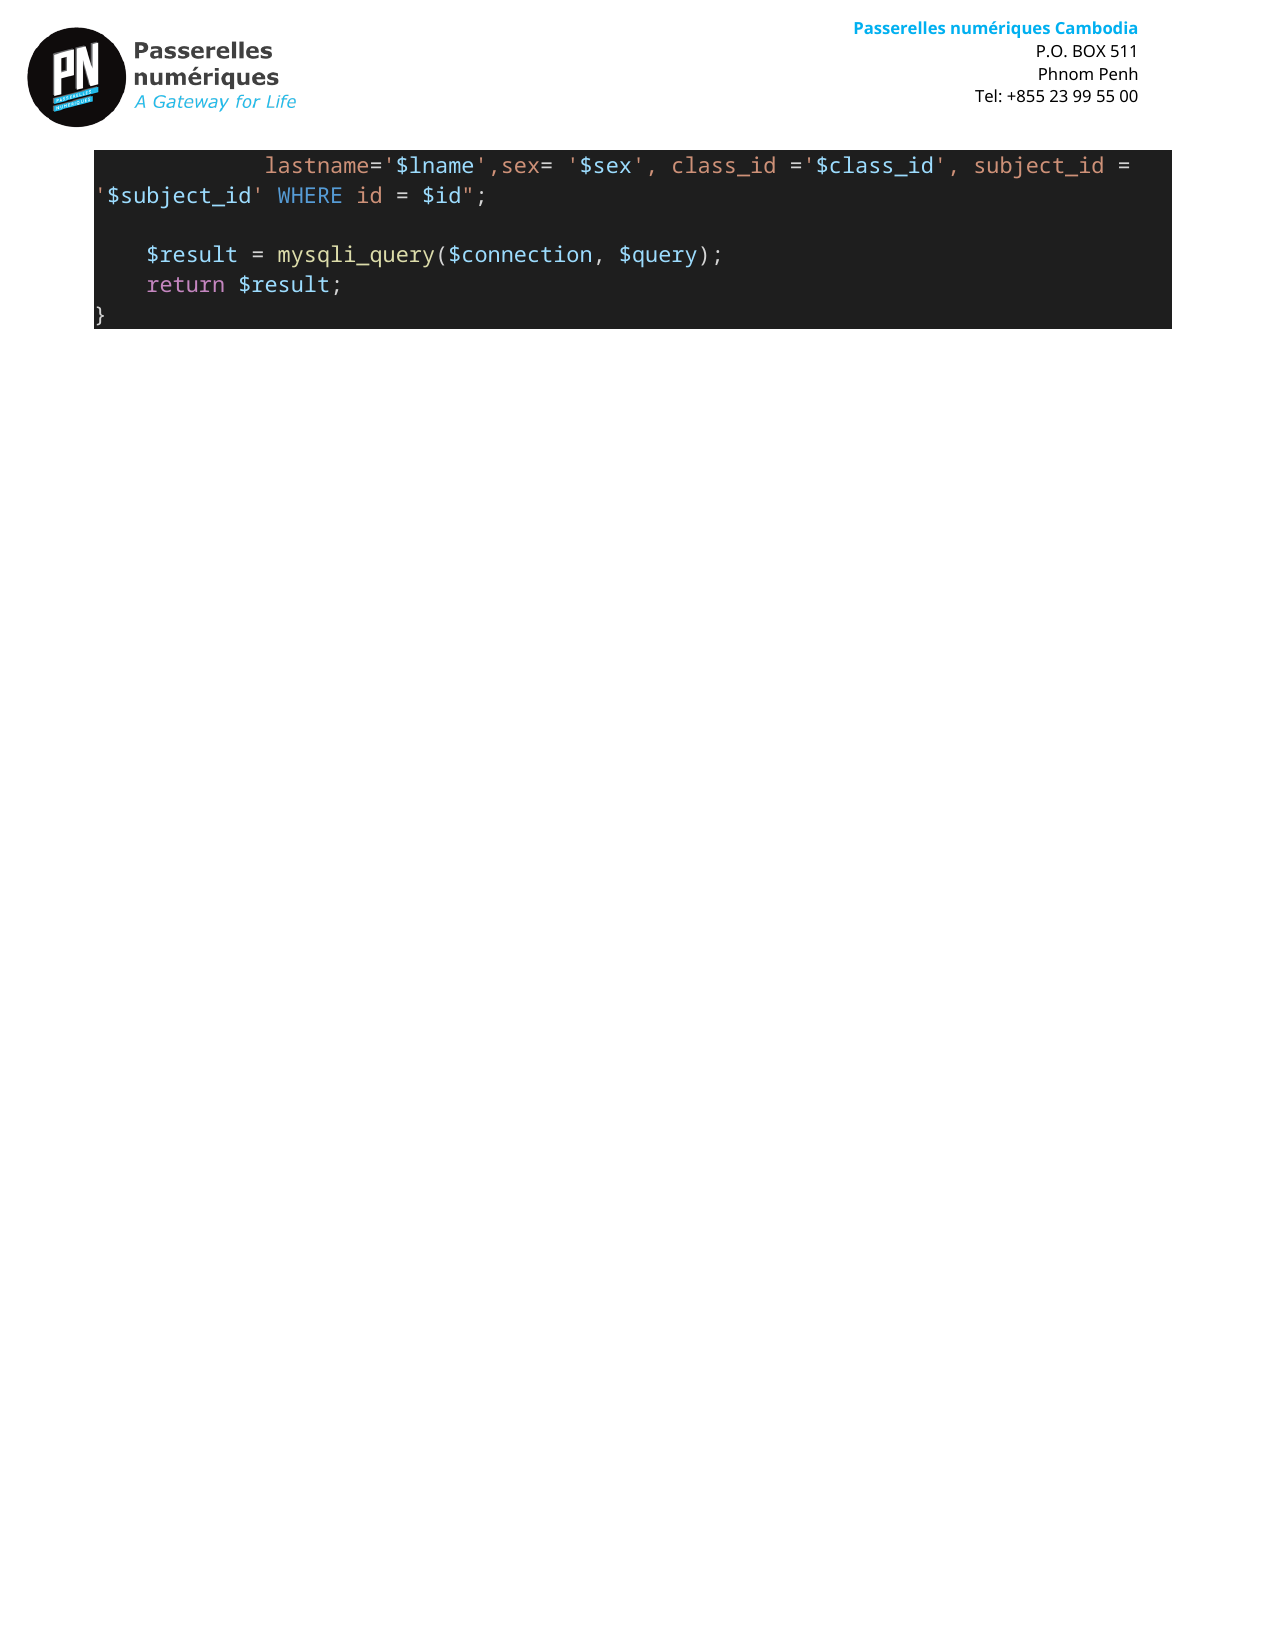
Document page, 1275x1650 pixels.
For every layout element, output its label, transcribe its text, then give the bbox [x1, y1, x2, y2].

picture [26, 26, 308, 128]
text return $result; [94, 269, 1172, 299]
text $result = mysqli_query($connection, $query); [94, 239, 1172, 269]
text lastname='$lname',sex= '$sex', class_id ='$class_id', subject_id = '$subject_id' WHERE id = $id"; [94, 150, 1172, 209]
text } [94, 299, 1172, 329]
